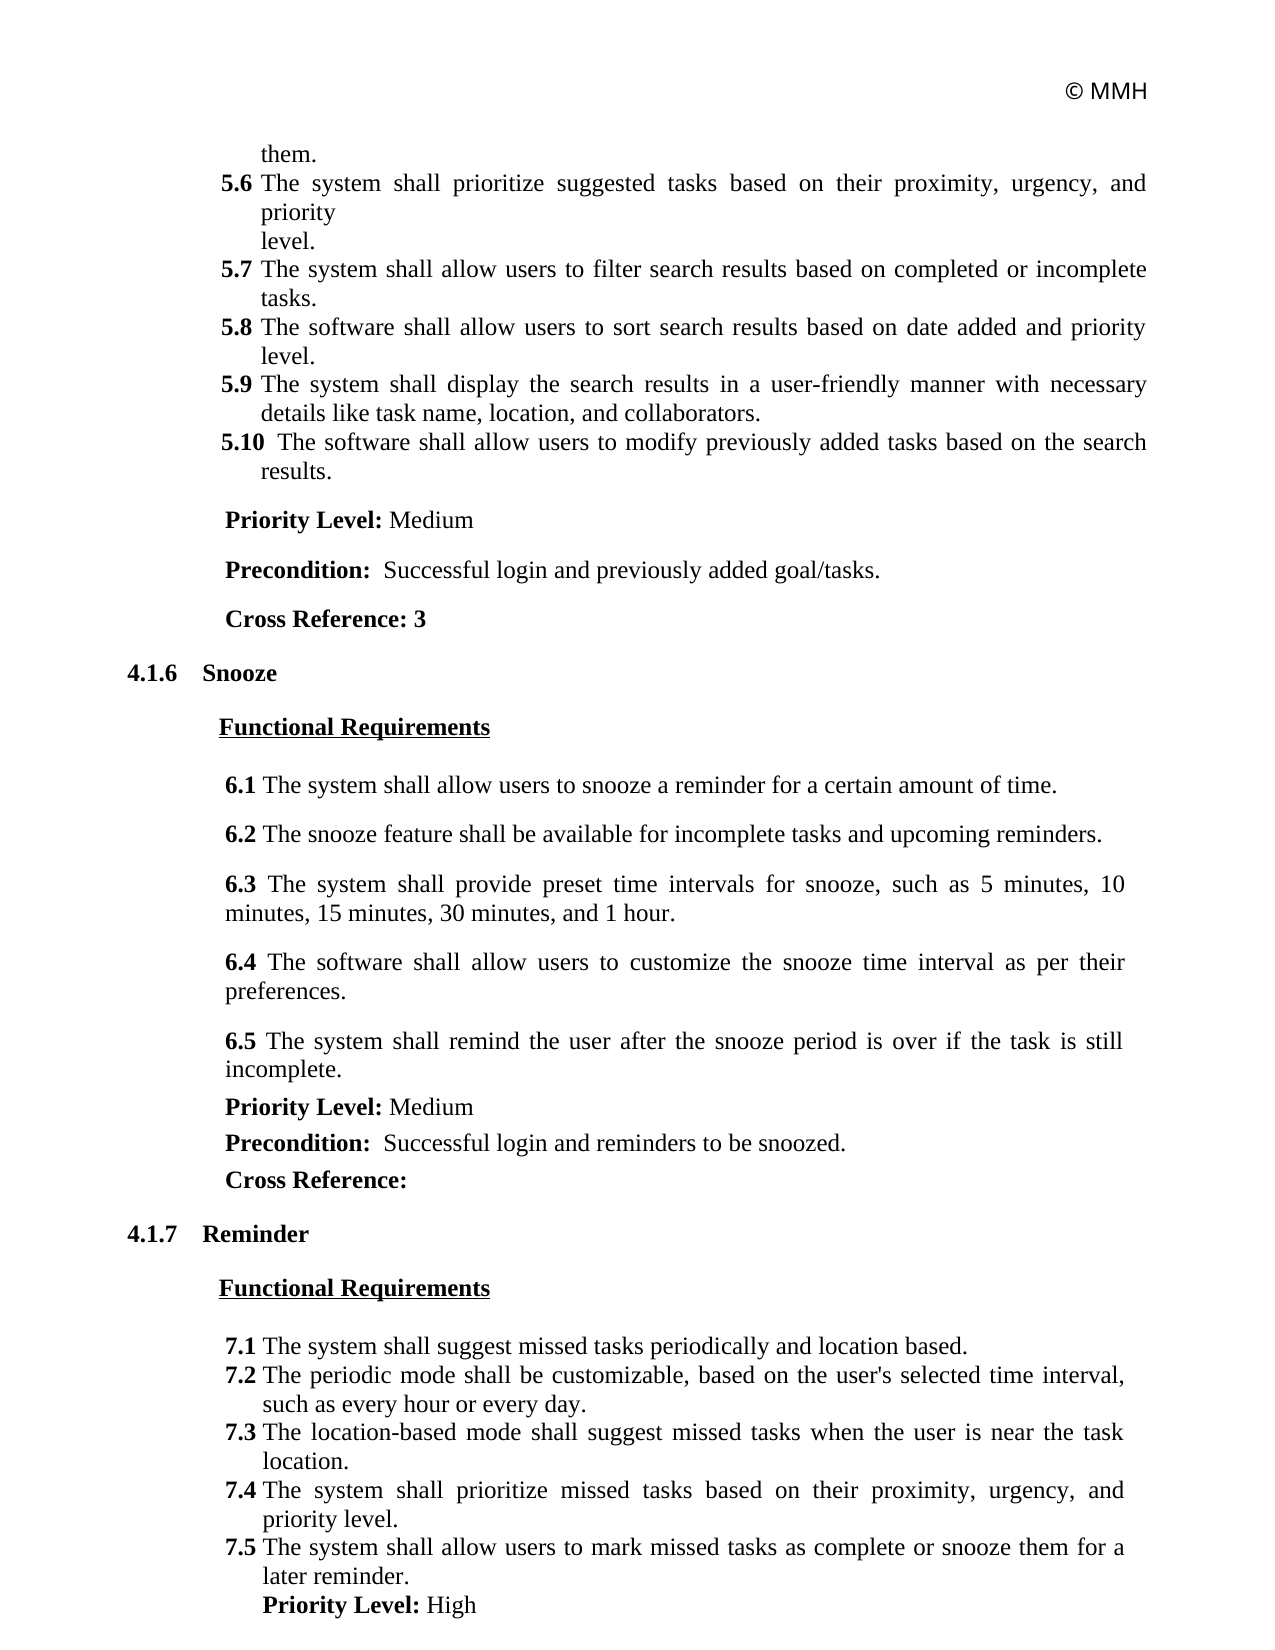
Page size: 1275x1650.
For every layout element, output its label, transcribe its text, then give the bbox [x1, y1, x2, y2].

list The system shall allow users to filter search results based on completed or incomplete tasks. [221, 254, 1148, 312]
list The system shall allow users to mark missed tasks as complete or snooze them for a later reminder. [225, 1532, 1124, 1590]
list The snooze feature shall be available for incomplete tasks and upcoming reminders. [225, 819, 1148, 848]
text Functional Requirements [219, 712, 1148, 741]
list The location-based mode shall suggest missed tasks when the user is near the task location. [225, 1417, 1126, 1475]
list Priority Level: High [262, 1590, 1124, 1619]
list The software shall allow users to modify previously added tasks based on the search results. [221, 427, 1148, 484]
list The software shall allow users to customize the snooze time interval as per their preferences. [225, 947, 1125, 1005]
text Cross Reference: [225, 1166, 1148, 1194]
subtitle Snooze [127, 658, 1148, 687]
list The system shall prioritize missed tasks based on their proximity, urgency, and priority level. [225, 1475, 1124, 1532]
text Functional Requirements [219, 1273, 1148, 1302]
text Cross Reference: 3 [225, 604, 1148, 633]
list The system shall suggest missed tasks periodically and location based. [225, 1331, 1148, 1360]
text Precondition: Successful login and previously added goal/tasks. [225, 555, 1148, 583]
list The system shall provide preset time intervals for snooze, such as 5 minutes, 10 minutes, 15 minutes, 30 minutes, and 1 hour. [225, 869, 1125, 927]
list The periodic mode shall be customizable, based on the user's selected time interval, such as every hour or every day. [225, 1360, 1125, 1417]
subtitle Reminder [127, 1219, 1148, 1248]
text Priority Level: Medium [225, 505, 1148, 534]
list The system shall remind the user after the snooze period is over if the task is still incomplete. [225, 1026, 1124, 1083]
text Priority Level: Medium [225, 1092, 1148, 1120]
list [221, 139, 1148, 168]
list The system shall allow users to snooze a reminder for a certain amount of time. [225, 770, 1148, 798]
list level. [261, 226, 1148, 254]
list The system shall prioritize suggested tasks based on their proximity, urgency, and priority [221, 168, 1148, 226]
text Precondition: Successful login and reminders to be snoozed. [225, 1128, 1148, 1157]
list The software shall allow users to sort search results based on date added and priority level. [221, 312, 1148, 369]
list The system shall display the search results in a user-friendly manner with necessary details like task name, location, and collaborators. [221, 369, 1148, 427]
